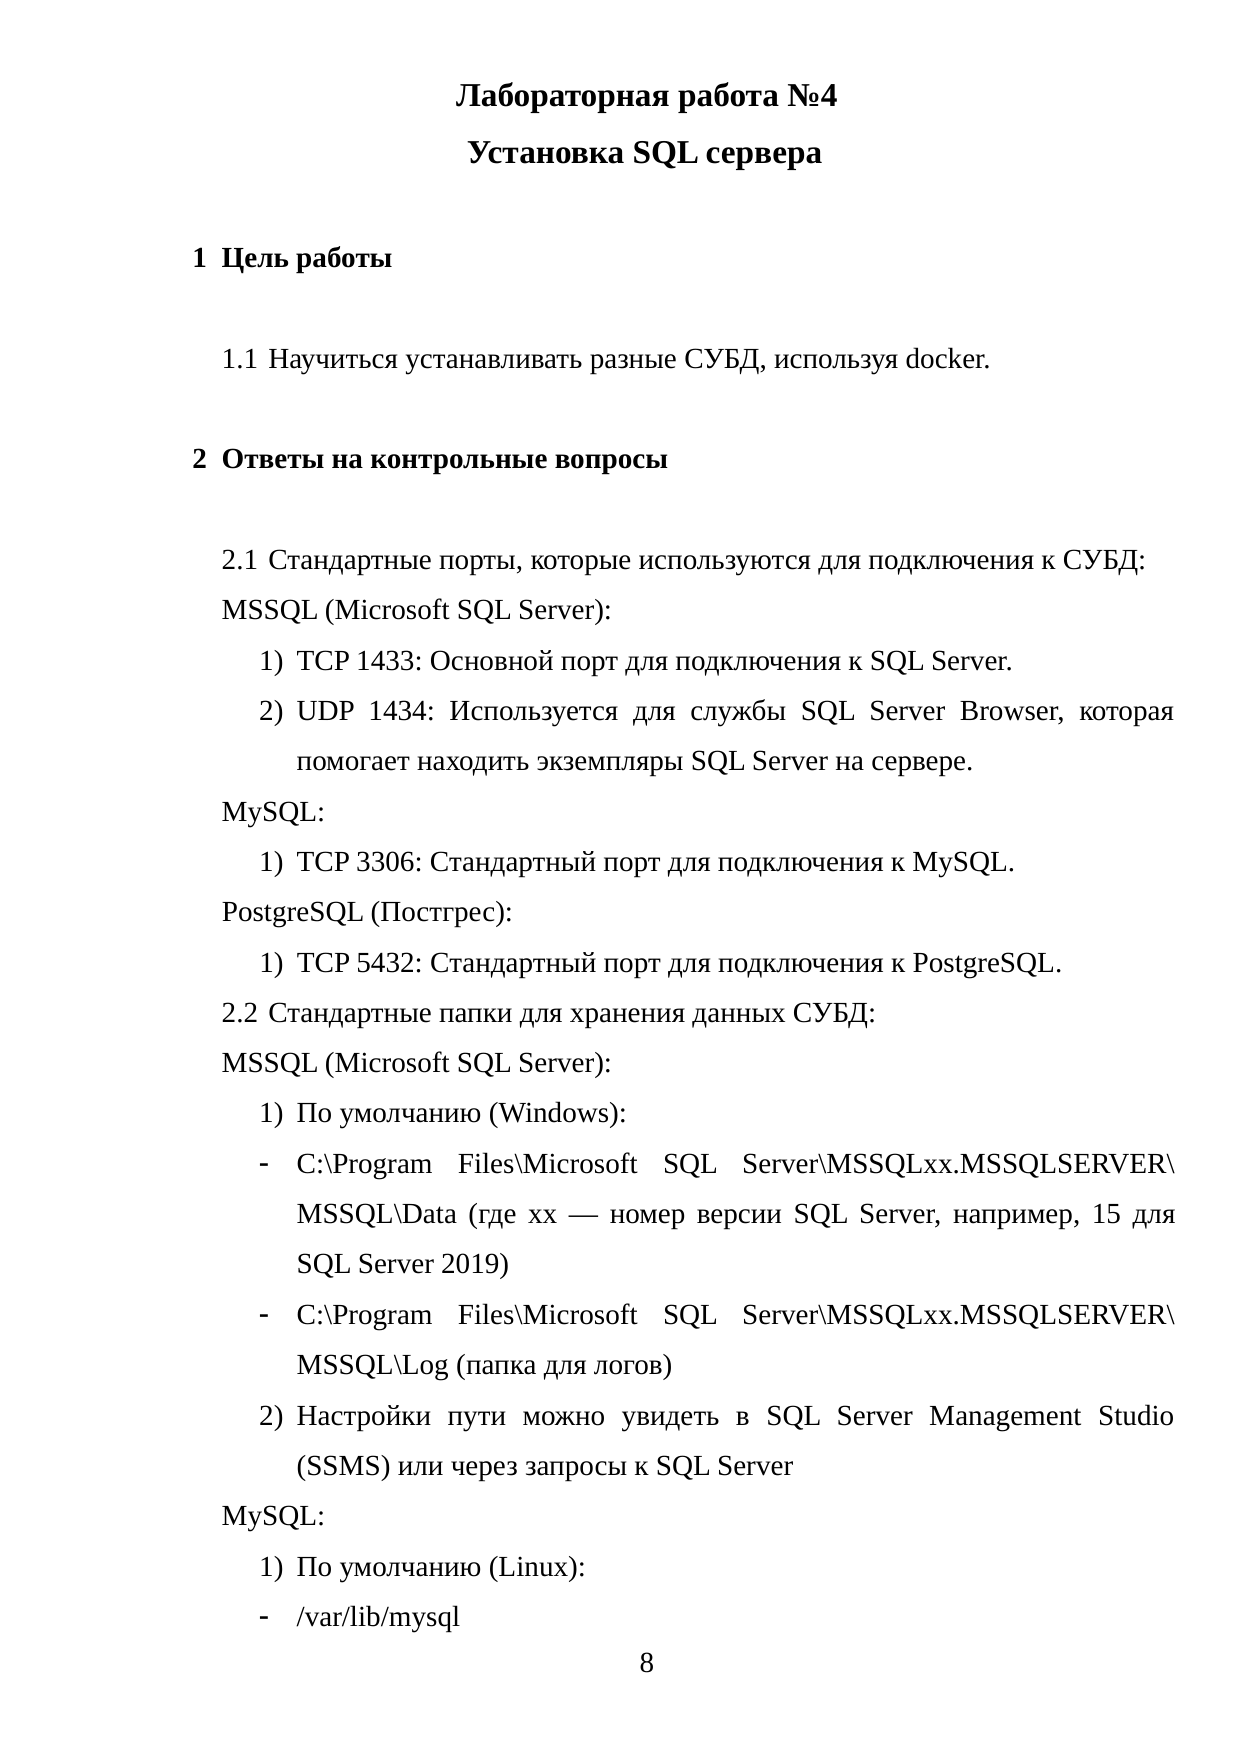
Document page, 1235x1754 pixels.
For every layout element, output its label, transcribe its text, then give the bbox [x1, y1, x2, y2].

text MSSQL (Microsoft SQL Server): [221, 1045, 1175, 1079]
text PostgreSQL (Постгрес): [222, 894, 1175, 928]
list Настройки пути можно увидеть в SQL Server Management Studio (SSMS) или через запросы к SQL Server [259, 1398, 1175, 1482]
list UDP 1434: Используется для службы SQL Server Browser, которая помогает находить экземпляры SQL Server на сервере. [259, 693, 1175, 777]
list Ответы на контрольные вопросы [192, 442, 1175, 475]
list /var/lib/mysql [259, 1599, 1175, 1633]
list C:\Program Files\Microsoft SQL Server\MSSQLxx.MSSQLSERVER\MSSQL\Log (папка для логов) [259, 1297, 1175, 1381]
list Научиться устанавливать разные СУБД, используя docker. [118, 341, 1175, 374]
text Установка SQL сервера [118, 132, 1171, 171]
list TCP 5432: Стандартный порт для подключения к PostgreSQL. [259, 945, 1175, 978]
list Стандартные папки для хранения данных СУБД: [118, 995, 1175, 1028]
subtitle Лабораторная работа №4 [118, 75, 1175, 113]
list TCP 1433: Основной порт для подключения к SQL Server. [259, 643, 1175, 676]
list Стандартные порты, которые используются для подключения к СУБД: [118, 542, 1175, 576]
text MySQL: [221, 1498, 1175, 1532]
list TCP 3306: Стандартный порт для подключения к MySQL. [259, 844, 1175, 878]
list По умолчанию (Linux): [259, 1549, 1175, 1582]
text MSSQL (Microsoft SQL Server): [221, 592, 1175, 626]
list Цель работы [192, 240, 1175, 274]
text MySQL: [221, 794, 1175, 827]
list По умолчанию (Windows): [259, 1096, 1175, 1129]
list C:\Program Files\Microsoft SQL Server\MSSQLxx.MSSQLSERVER\MSSQL\Data (где xx — номер версии SQL Server, например, 15 для SQL Server 2019) [259, 1146, 1175, 1280]
